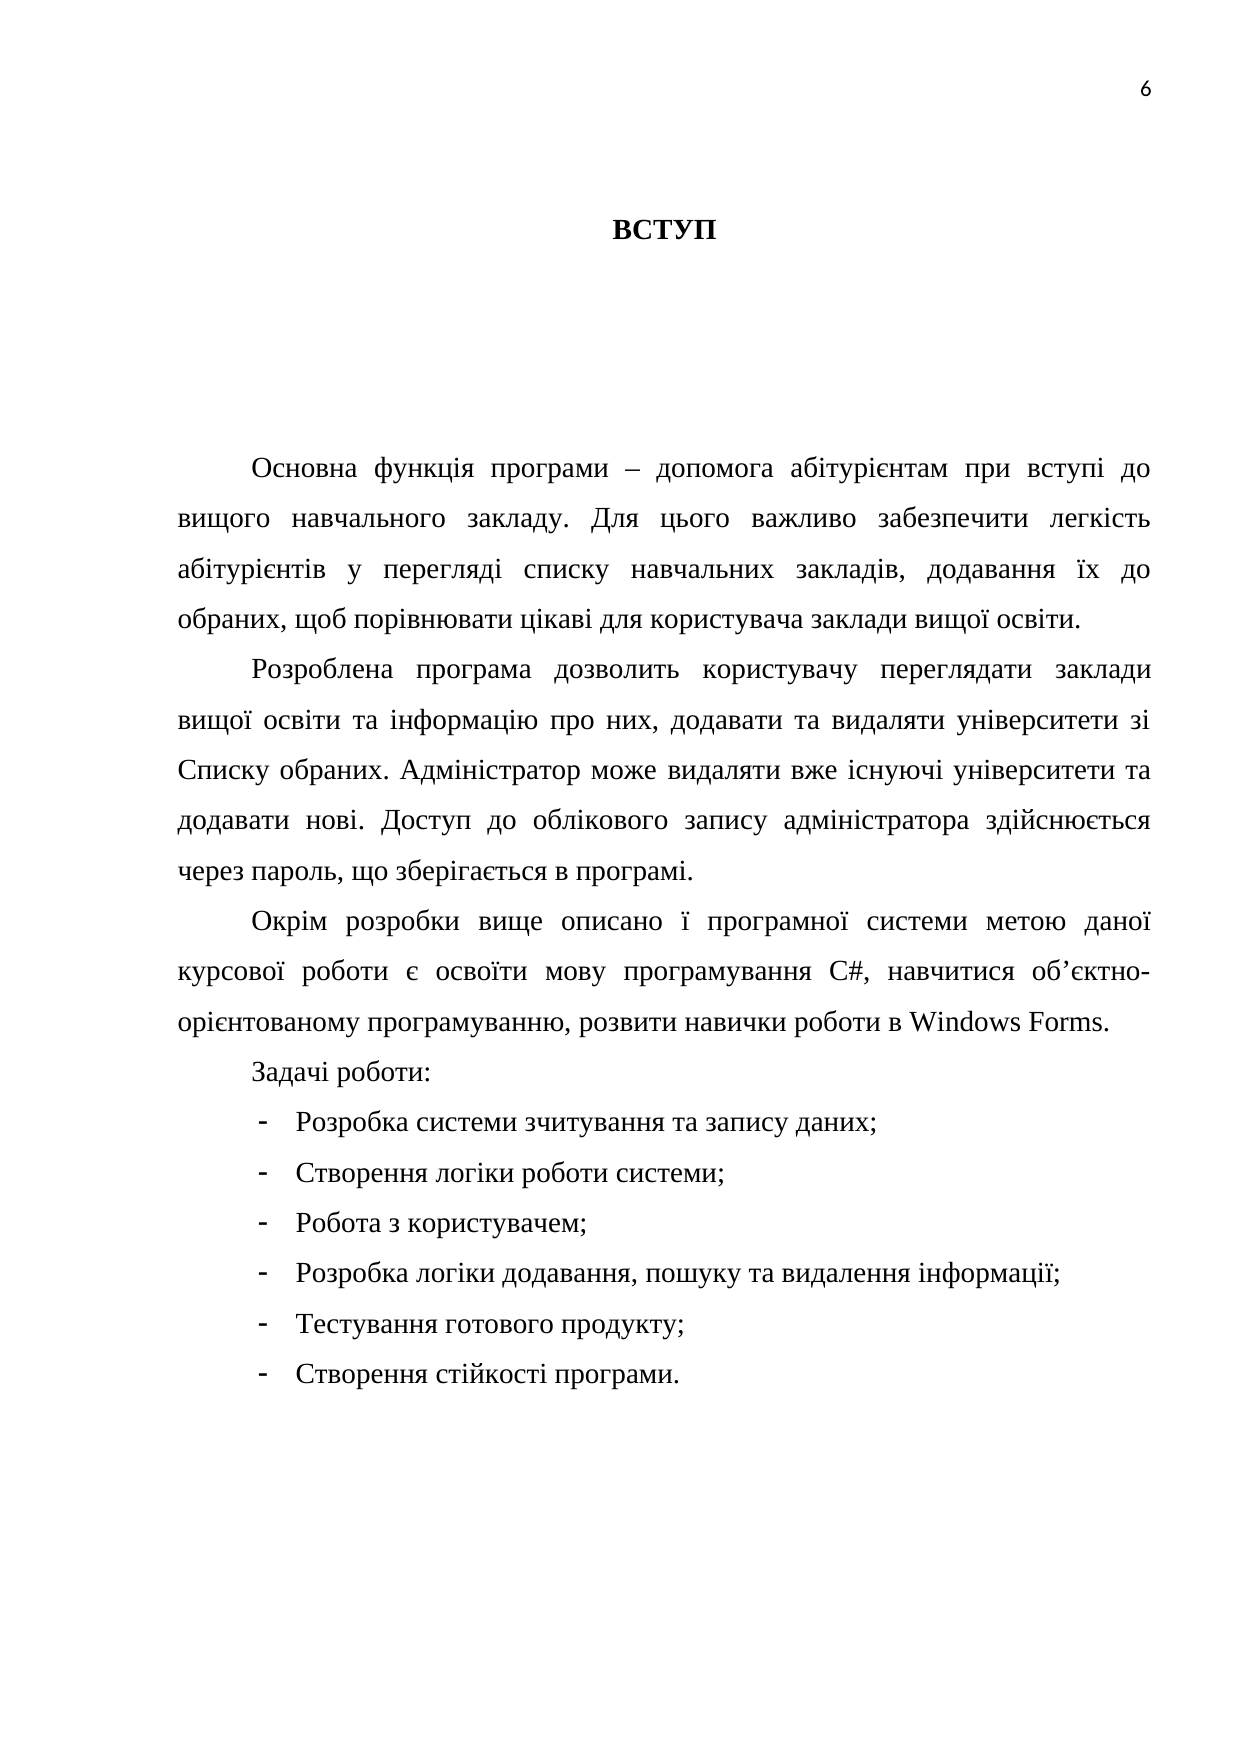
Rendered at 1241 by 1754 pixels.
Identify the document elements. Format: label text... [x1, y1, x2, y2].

text Розроблена програма дозволить користувачу переглядати заклади вищої освіти та інформацію про них, додавати та видаляти університети зі Списку обраних. Адміністратор може видаляти вже існуючі університети та додавати нові. Доступ до облікового запису адміністратора здійснюється через пароль, що зберігається в програмі. [177, 651, 1152, 886]
text Задачі роботи: [177, 1054, 1152, 1087]
list Розробка системи зчитування та запису даних; [258, 1104, 1152, 1138]
text ВСТУП [177, 212, 1152, 245]
text Окрім розробки вище описано ї програмної системи метою даної курсової роботи є освоїти мову програмування С#, навчитися об’єктно-орієнтованому програмуванню, розвити навички роботи в Windows Forms. [177, 903, 1152, 1037]
list Робота з користувачем; [258, 1205, 1152, 1239]
text Основна функція програми – допомога абітурієнтам при вступі до вищого навчального закладу. Для цього важливо забезпечити легкість абітурієнтів у перегляді списку навчальних закладів, додавання їх до обраних, щоб порівнювати цікаві для користувача заклади вищої освіти. [177, 450, 1152, 635]
list Створення стійкості програми. [258, 1356, 1152, 1390]
list Розробка логіки додавання, пошуку та видалення інформації; [258, 1256, 1152, 1289]
list Створення логіки роботи системи; [258, 1155, 1152, 1188]
list Тестування готового продукту; [258, 1306, 1152, 1339]
